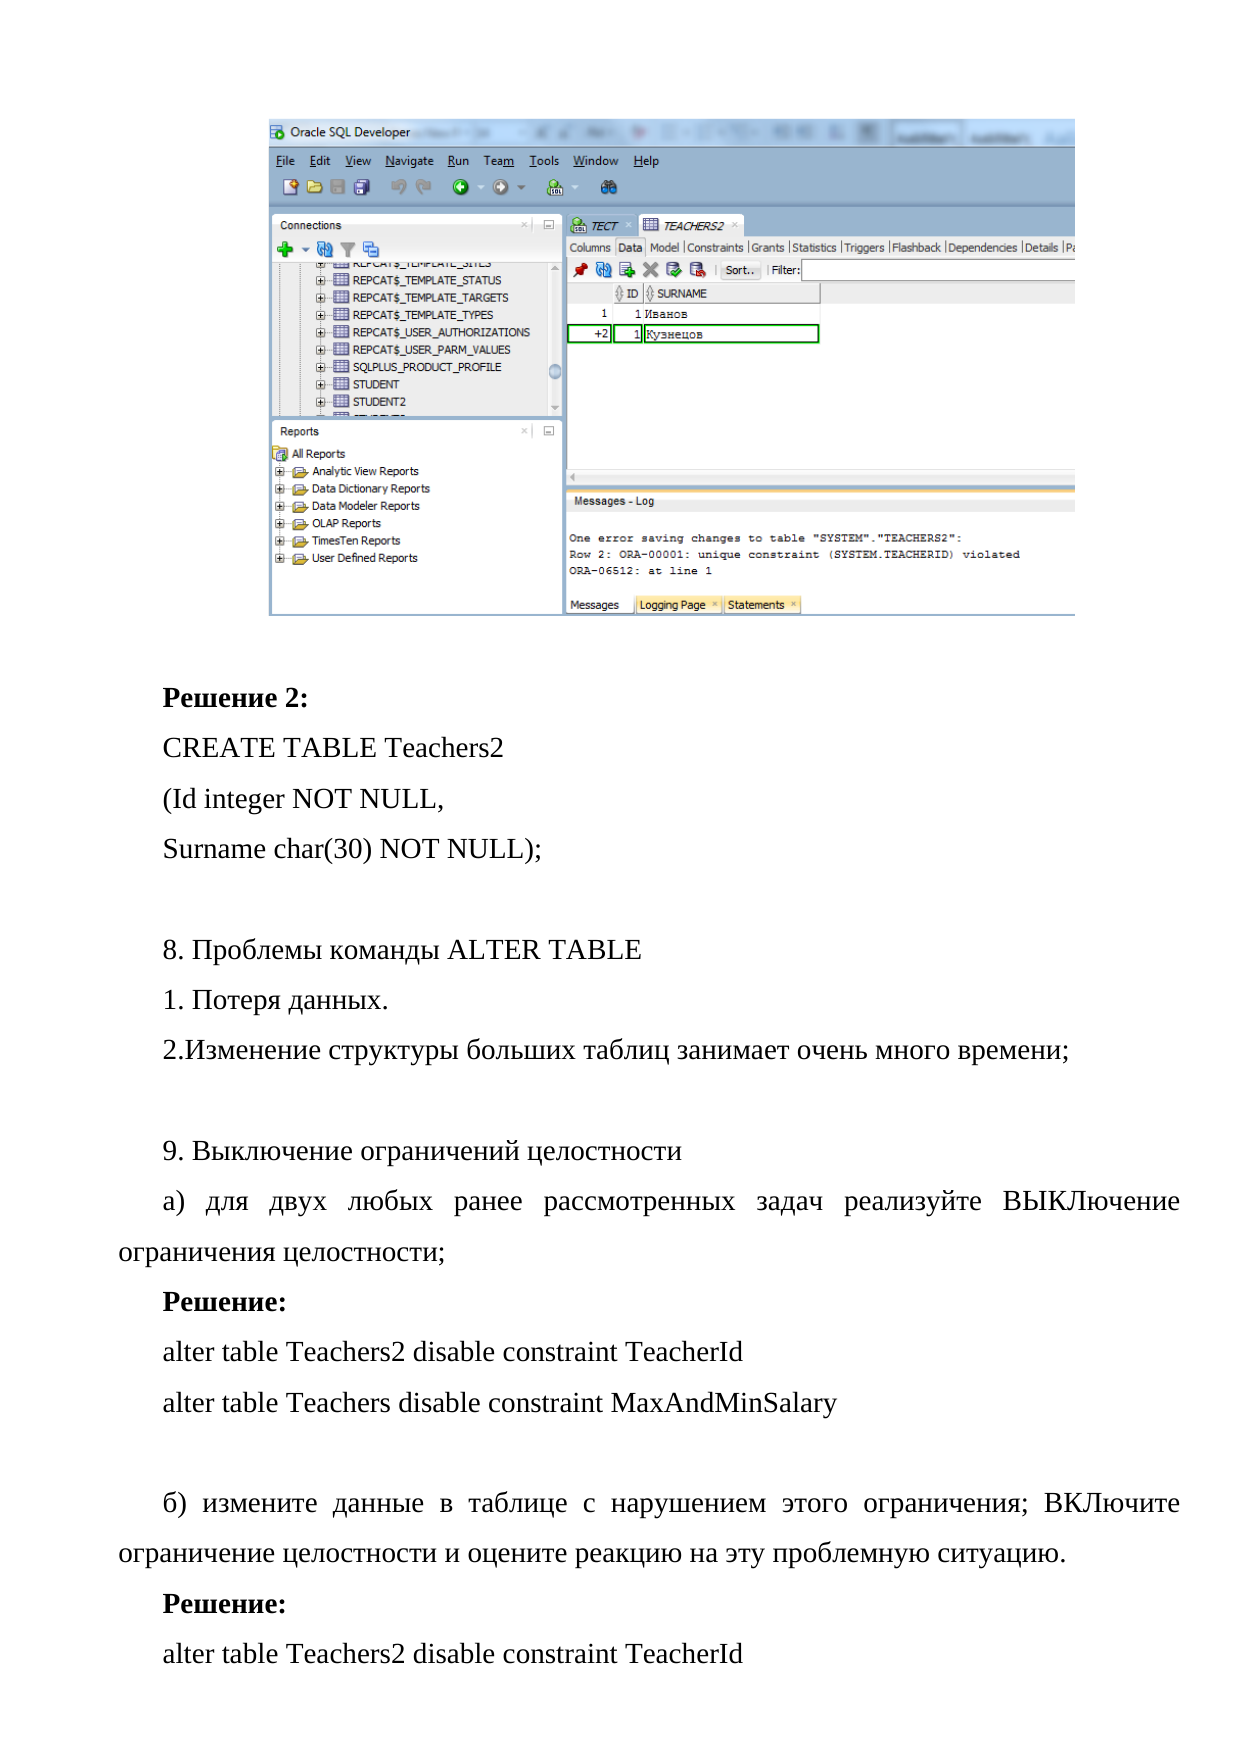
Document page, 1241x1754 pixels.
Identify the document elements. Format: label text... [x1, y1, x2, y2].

text б) измените данные в таблице с нарушением этого ограничения; ВКЛючите ограничение целостности и оцените реакцию на эту проблемную ситуацию. [118, 1485, 1181, 1569]
text Решение: [118, 1586, 1181, 1619]
picture [268, 118, 1075, 616]
text а) для двух любых ранее рассмотренных задач реализуйте ВЫКЛючение ограничения целостности; [118, 1183, 1181, 1267]
text 8. Проблемы команды ALTER TABLE [118, 932, 1181, 965]
text alter table Teachers2 disable constraint TeacherId [118, 1636, 1181, 1670]
text 9. Выключение ограничений целостности [118, 1133, 1181, 1167]
text alter table Teachers disable constraint MaxAndMinSalary [118, 1385, 1181, 1418]
text (Id integer NOT NULL, [118, 781, 1181, 814]
text CREATE TABLE Teachers2 [118, 731, 1181, 764]
text Surname char(30) NOT NULL); [118, 831, 1181, 865]
text Решение 2: [118, 680, 1181, 714]
text 1. Потеря данных. [118, 982, 1181, 1016]
text Решение: [118, 1284, 1181, 1318]
text alter table Teachers2 disable constraint TeacherId [118, 1334, 1181, 1368]
text 2.Изменение структуры больших таблиц занимает очень много времени; [118, 1032, 1181, 1066]
